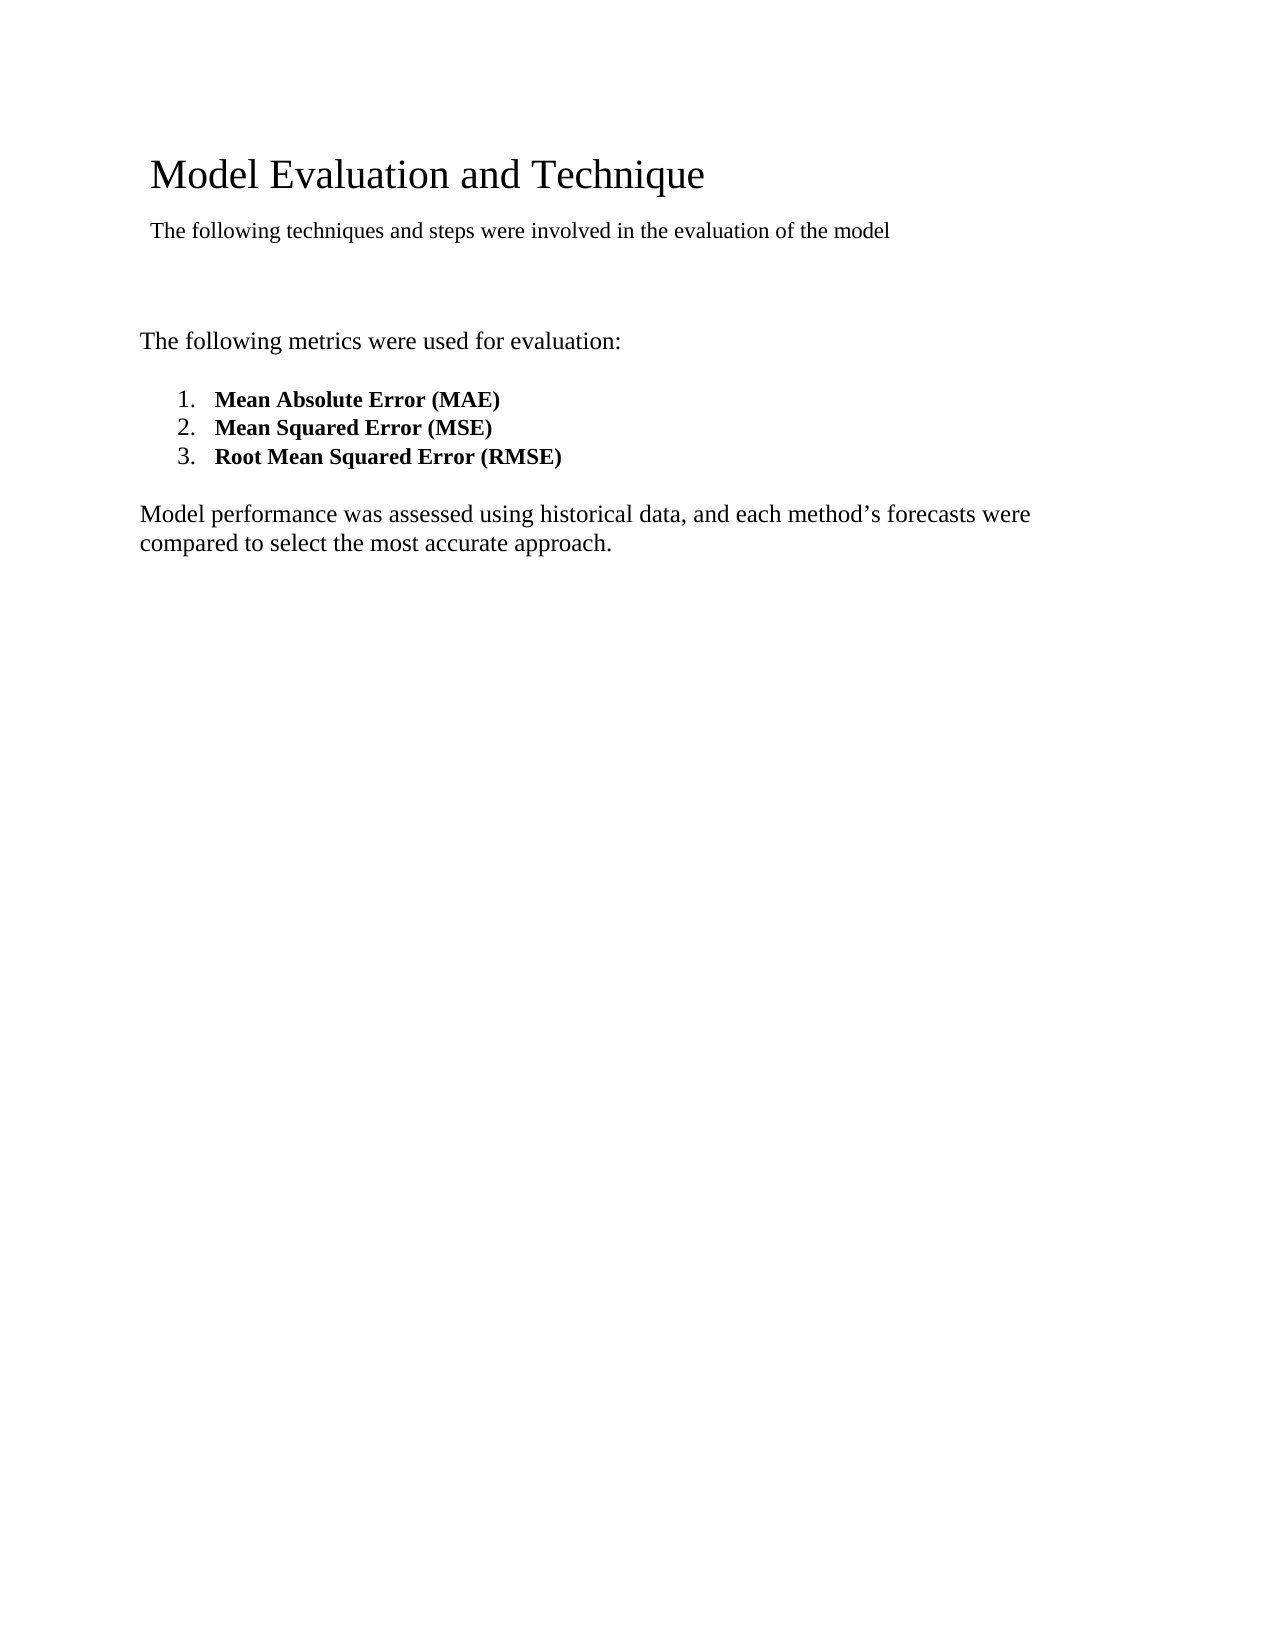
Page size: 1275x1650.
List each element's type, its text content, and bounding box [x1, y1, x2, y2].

list Mean Absolute Error (MAE) [177, 384, 1096, 412]
text Model performance was assessed using historical data, and each method’s forecasts were compared to select the most accurate approach. [139, 499, 1096, 557]
text The following techniques and steps were involved in the evaluation of the model [150, 218, 1096, 244]
text The following metrics were used for evaluation: [139, 326, 1096, 354]
subtitle Model Evaluation and Technique [150, 150, 1096, 198]
list Mean Squared Error (MSE) [177, 412, 1096, 441]
list Root Mean Squared Error (RMSE) [177, 441, 1096, 470]
